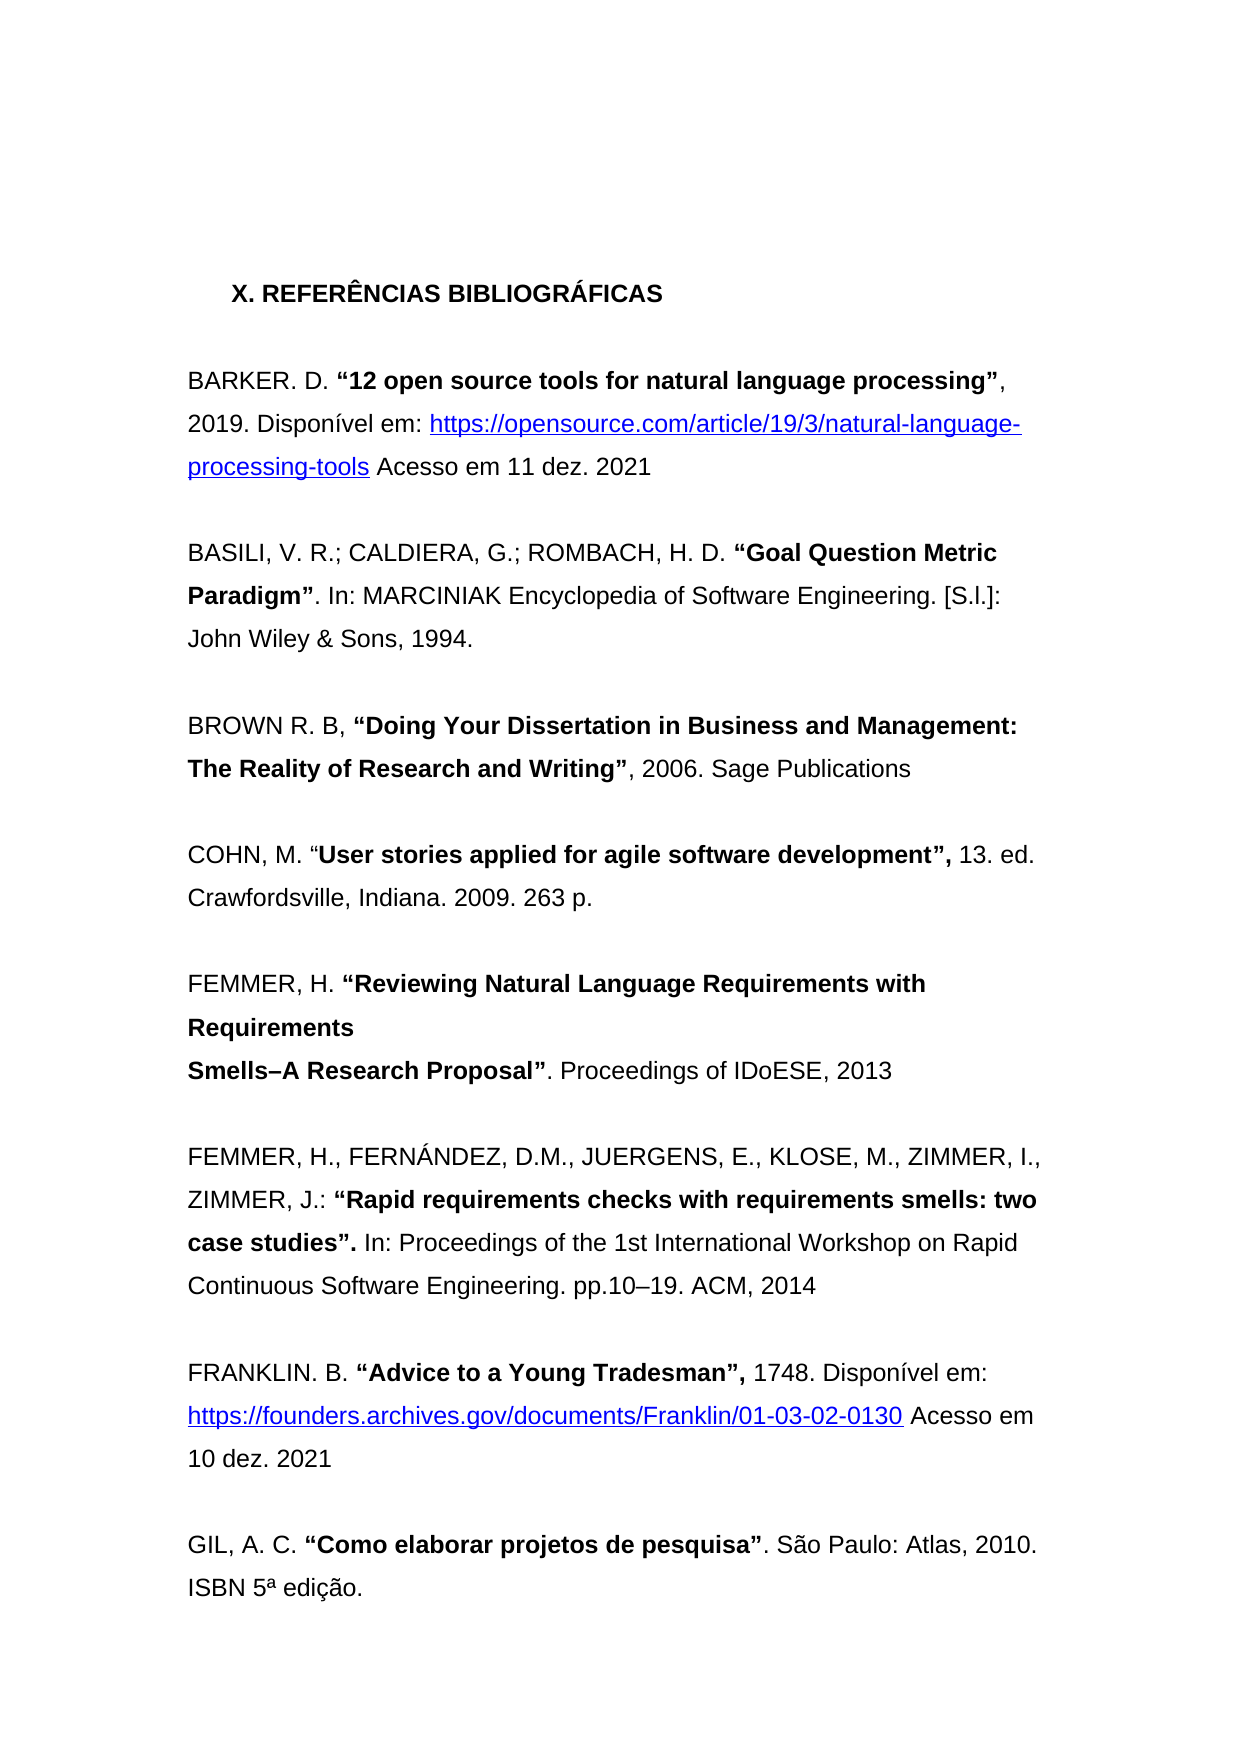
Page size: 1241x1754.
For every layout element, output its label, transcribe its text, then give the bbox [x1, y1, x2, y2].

text COHN, M. “User stories applied for agile software development”, 13. ed. Crawfordsville, Indiana. 2009. 263 p. [187, 840, 1053, 912]
text BROWN R. B, “Doing Your Dissertation in Business and Management: The Reality of Research and Writing”, 2006. Sage Publications [187, 711, 1053, 782]
text FEMMER, H., FERNÁNDEZ, D.M., JUERGENS, E., KLOSE, M., ZIMMER, I., ZIMMER, J.: “Rapid requirements checks with requirements smells: two case studies”. In: Proceedings of the 1st International Workshop on Rapid Continuous Software Engineering. pp.10–19. ACM, 2014 [187, 1142, 1053, 1300]
text FEMMER, H. “Reviewing Natural Language Requirements with Requirements [187, 969, 1053, 1041]
text BARKER. D. “12 open source tools for natural language processing”, 2019. Disponível em: https://opensource.com/article/19/3/natural-language-processing-tools Acesso em 11 dez. 2021 [187, 366, 1053, 481]
list X. REFERÊNCIAS BIBLIOGRÁFICAS [187, 279, 1053, 308]
text FRANKLIN. B. “Advice to a Young Tradesman”, 1748. Disponível em: https://founders.archives.gov/documents/Franklin/01-03-02-0130 Acesso em 10 dez. 2021 [187, 1357, 1053, 1472]
text Smells–A Research Proposal”. Proceedings of IDoESE, 2013 [187, 1056, 1053, 1084]
text BASILI, V. R.; CALDIERA, G.; ROMBACH, H. D. “Goal Question Metric Paradigm”. In: MARCINIAK Encyclopedia of Software Engineering. [S.l.]: John Wiley & Sons, 1994. [187, 538, 1053, 653]
text GIL, A. C. “Como elaborar projetos de pesquisa”. São Paulo: Atlas, 2010. ISBN 5ª edição. [187, 1530, 1053, 1602]
